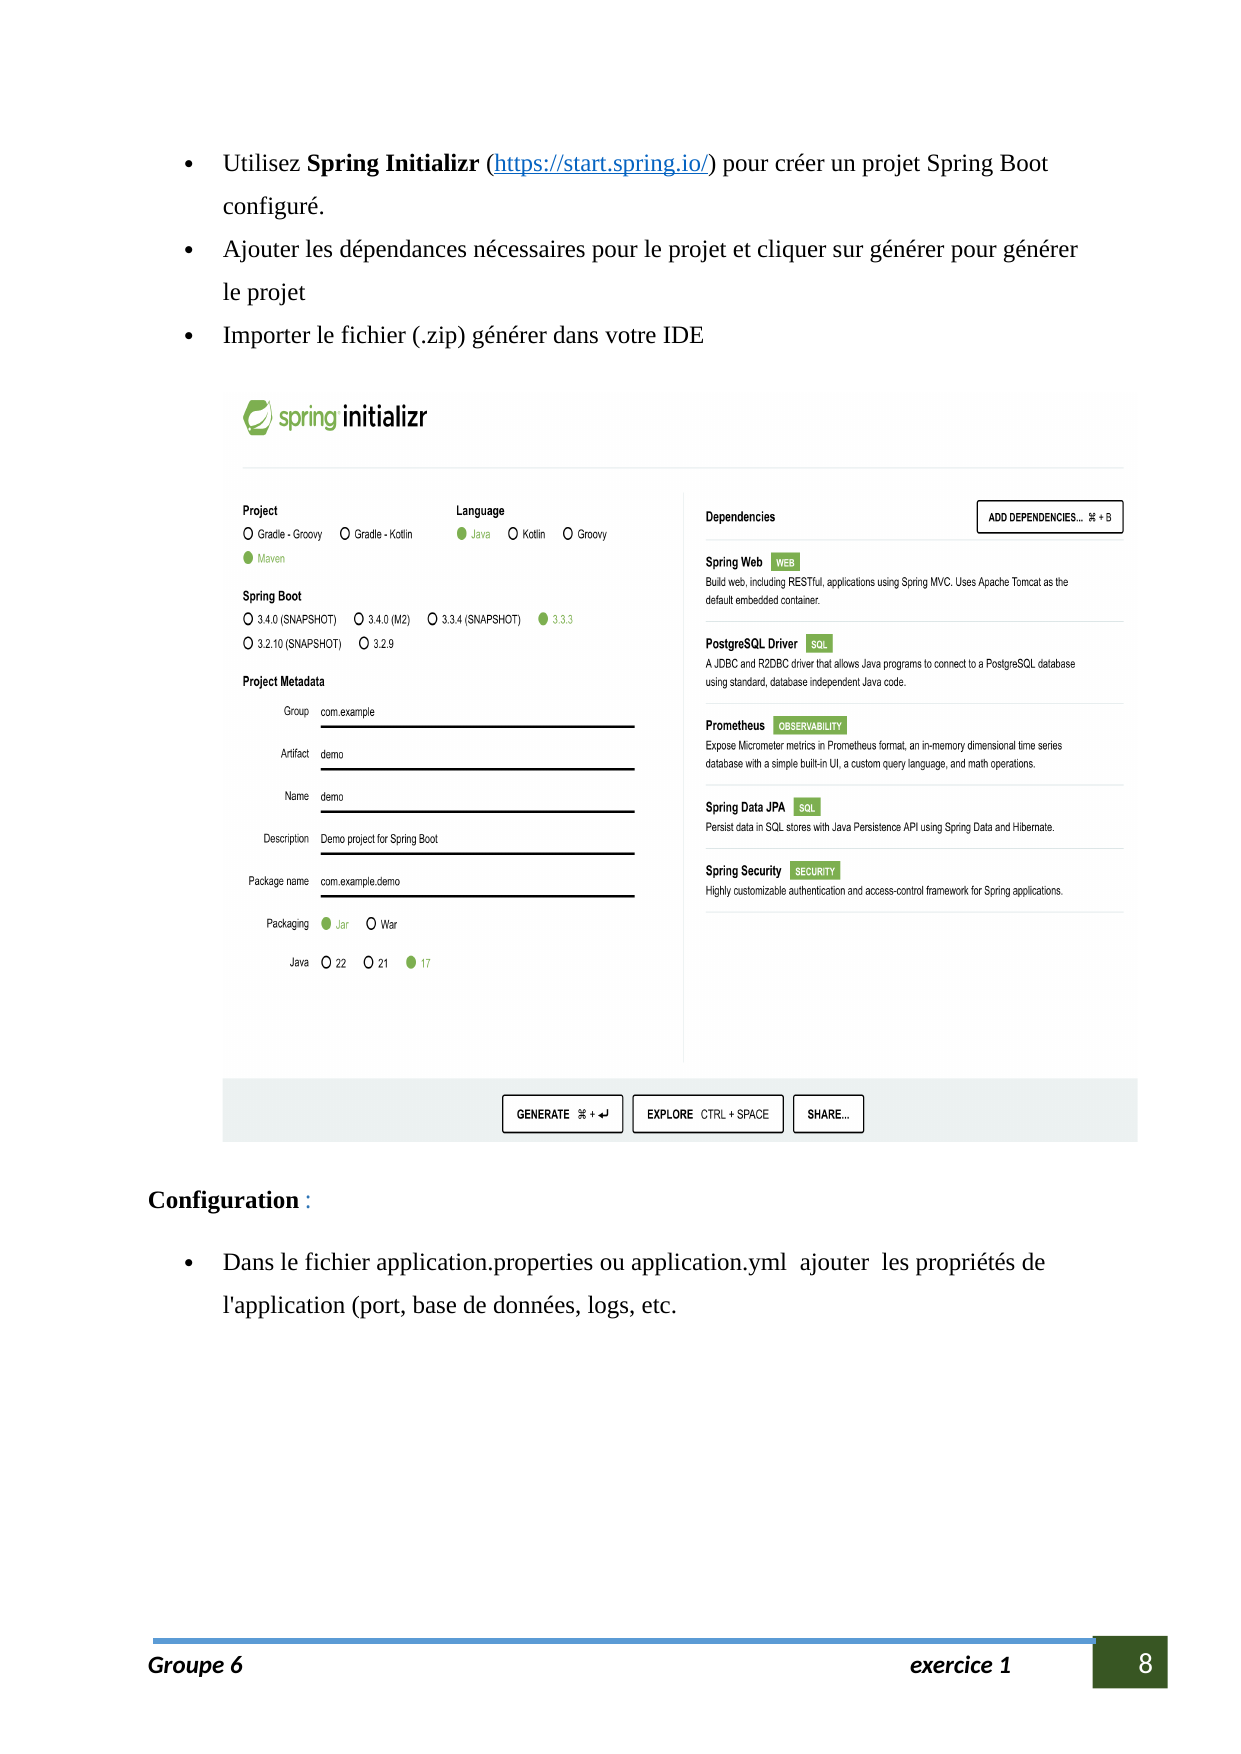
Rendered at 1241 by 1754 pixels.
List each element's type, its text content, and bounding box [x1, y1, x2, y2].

list Ajouter les dépendances nécessaires pour le projet et cliquer sur générer pour générer le projet [185, 234, 1093, 306]
subtitle Configuration : [148, 1184, 1093, 1216]
list Dans le fichier application.properties ou application.yml ajouter les propriétés de l'application (port, base de données, logs, etc. [185, 1247, 1093, 1319]
list Utilisez Spring Initializr (https://start.spring.io/) pour créer un projet Spring Boot configuré. [185, 148, 1093, 219]
list Importer le fichier (.zip) générer dans votre IDE [185, 320, 1093, 349]
picture [222, 392, 1138, 1142]
